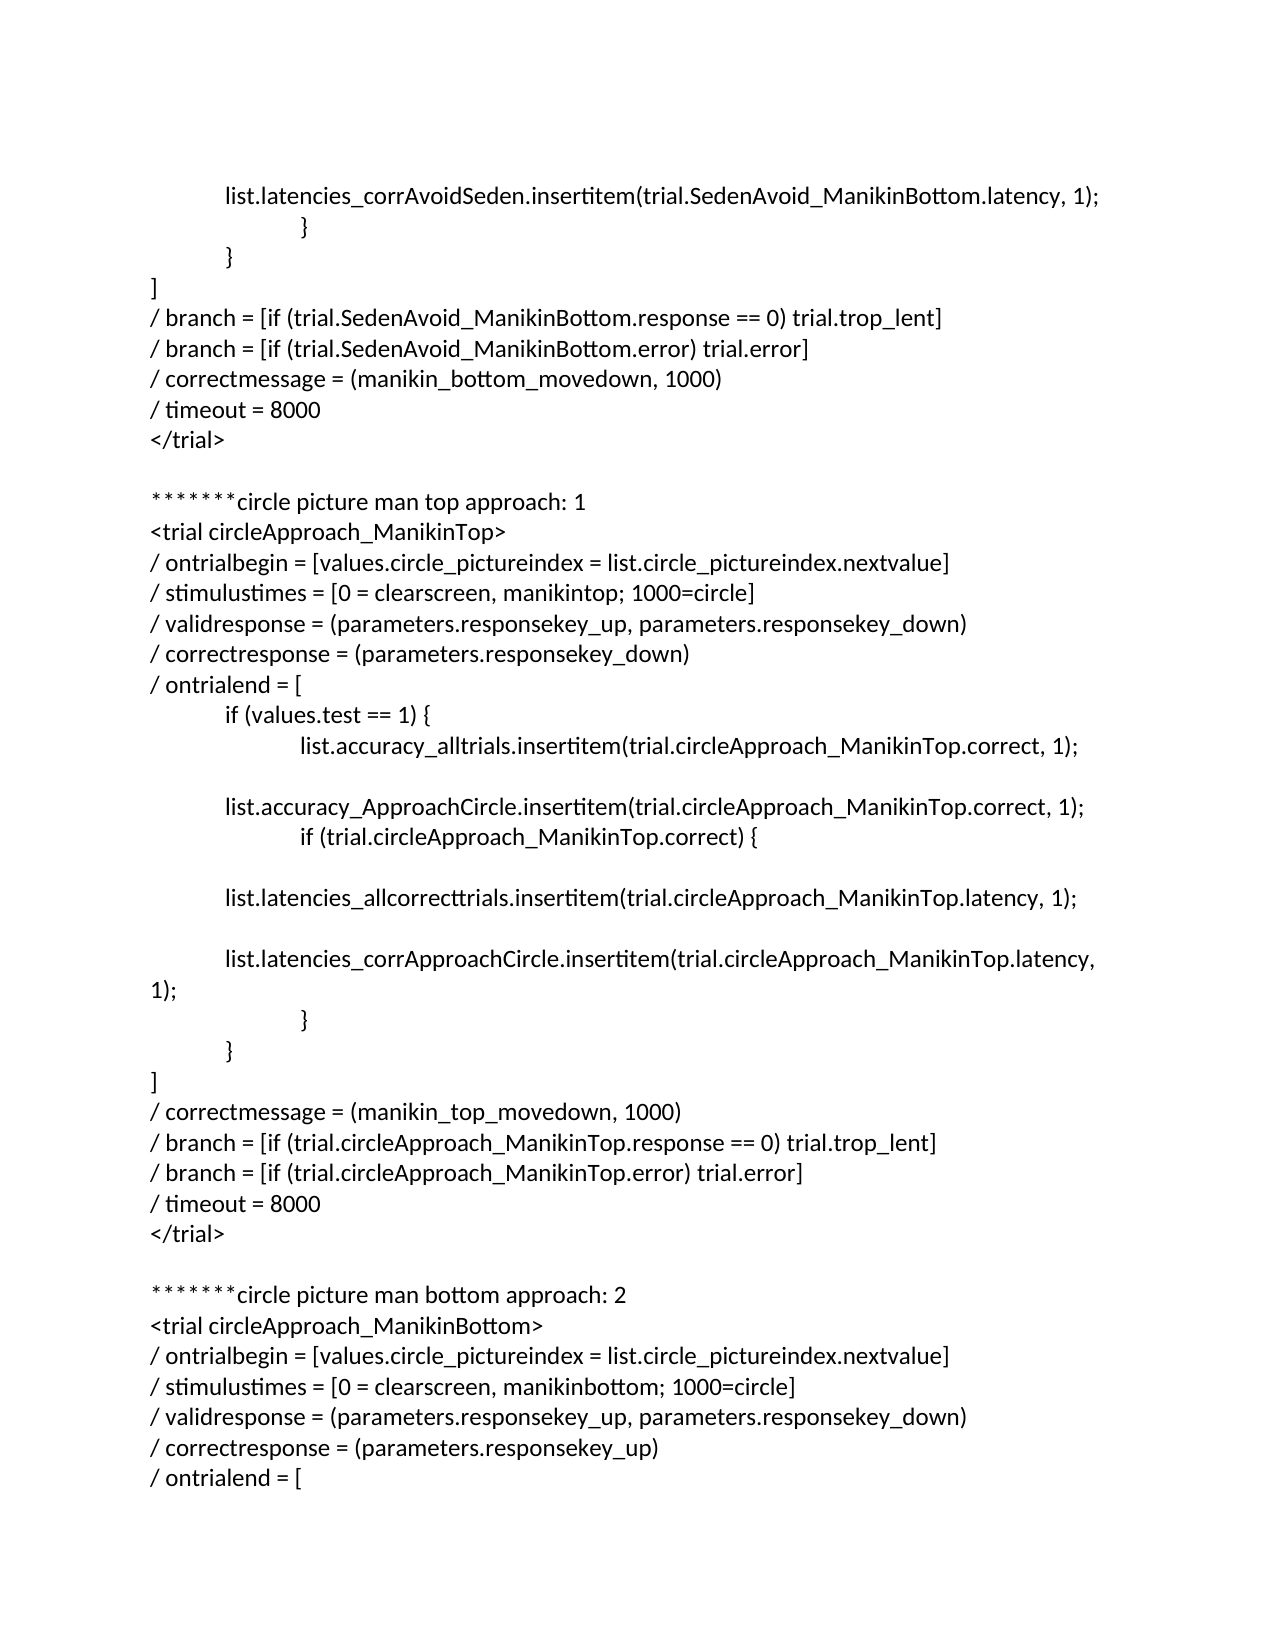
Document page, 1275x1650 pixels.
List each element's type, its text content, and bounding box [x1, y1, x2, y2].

text list.accuracy_ApproachCircle.insertitem(trial.circleApproach_ManikinTop.correct, 1); [150, 760, 1125, 821]
text / correctmessage = (manikin_bottom_movedown, 1000) [150, 364, 1125, 394]
text } [150, 242, 1125, 272]
text / ontrialbegin = [values.circle_pictureindex = list.circle_pictureindex.nextvalue] [150, 547, 1125, 577]
text </trial> [150, 425, 1125, 455]
text / stimulustimes = [0 = clearscreen, manikintop; 1000=circle] [150, 577, 1125, 608]
text *******circle picture man bottom approach: 2 [150, 1279, 1125, 1310]
text / correctresponse = (parameters.responsekey_up) [150, 1432, 1125, 1462]
text list.latencies_allcorrecttrials.insertitem(trial.circleApproach_ManikinTop.latency, 1); [150, 852, 1125, 913]
text / ontrialend = [ [150, 669, 1125, 699]
text / branch = [if (trial.circleApproach_ManikinTop.error) trial.error] [150, 1157, 1125, 1188]
text / branch = [if (trial.circleApproach_ManikinTop.response == 0) trial.trop_lent] [150, 1127, 1125, 1157]
text / stimulustimes = [0 = clearscreen, manikinbottom; 1000=circle] [150, 1371, 1125, 1401]
text / validresponse = (parameters.responsekey_up, parameters.responsekey_down) [150, 1401, 1125, 1432]
text } [150, 1004, 1125, 1035]
text / branch = [if (trial.SedenAvoid_ManikinBottom.response == 0) trial.trop_lent] [150, 303, 1125, 333]
text list.latencies_corrApproachCircle.insertitem(trial.circleApproach_ManikinTop.latency, 1); [150, 913, 1125, 1004]
text ] [150, 1066, 1125, 1096]
text / ontrialend = [ [150, 1462, 1125, 1493]
text *******circle picture man top approach: 1 [150, 486, 1125, 516]
text list.accuracy_alltrials.insertitem(trial.circleApproach_ManikinTop.correct, 1); [150, 730, 1125, 760]
text / correctresponse = (parameters.responsekey_down) [150, 638, 1125, 669]
text if (values.test == 1) { [150, 699, 1125, 730]
text / timeout = 8000 [150, 1188, 1125, 1218]
text <trial circleApproach_ManikinTop> [150, 516, 1125, 547]
text if (trial.circleApproach_ManikinTop.correct) { [150, 821, 1125, 852]
text / timeout = 8000 [150, 394, 1125, 425]
text </trial> [150, 1218, 1125, 1249]
text <trial circleApproach_ManikinBottom> [150, 1310, 1125, 1340]
text } [150, 211, 1125, 242]
text / validresponse = (parameters.responsekey_up, parameters.responsekey_down) [150, 608, 1125, 638]
text ] [150, 272, 1125, 303]
text / branch = [if (trial.SedenAvoid_ManikinBottom.error) trial.error] [150, 333, 1125, 364]
text / correctmessage = (manikin_top_movedown, 1000) [150, 1096, 1125, 1127]
text / ontrialbegin = [values.circle_pictureindex = list.circle_pictureindex.nextvalue] [150, 1340, 1125, 1371]
text } [150, 1035, 1125, 1066]
text list.latencies_corrAvoidSeden.insertitem(trial.SedenAvoid_ManikinBottom.latency, 1); [150, 150, 1125, 211]
